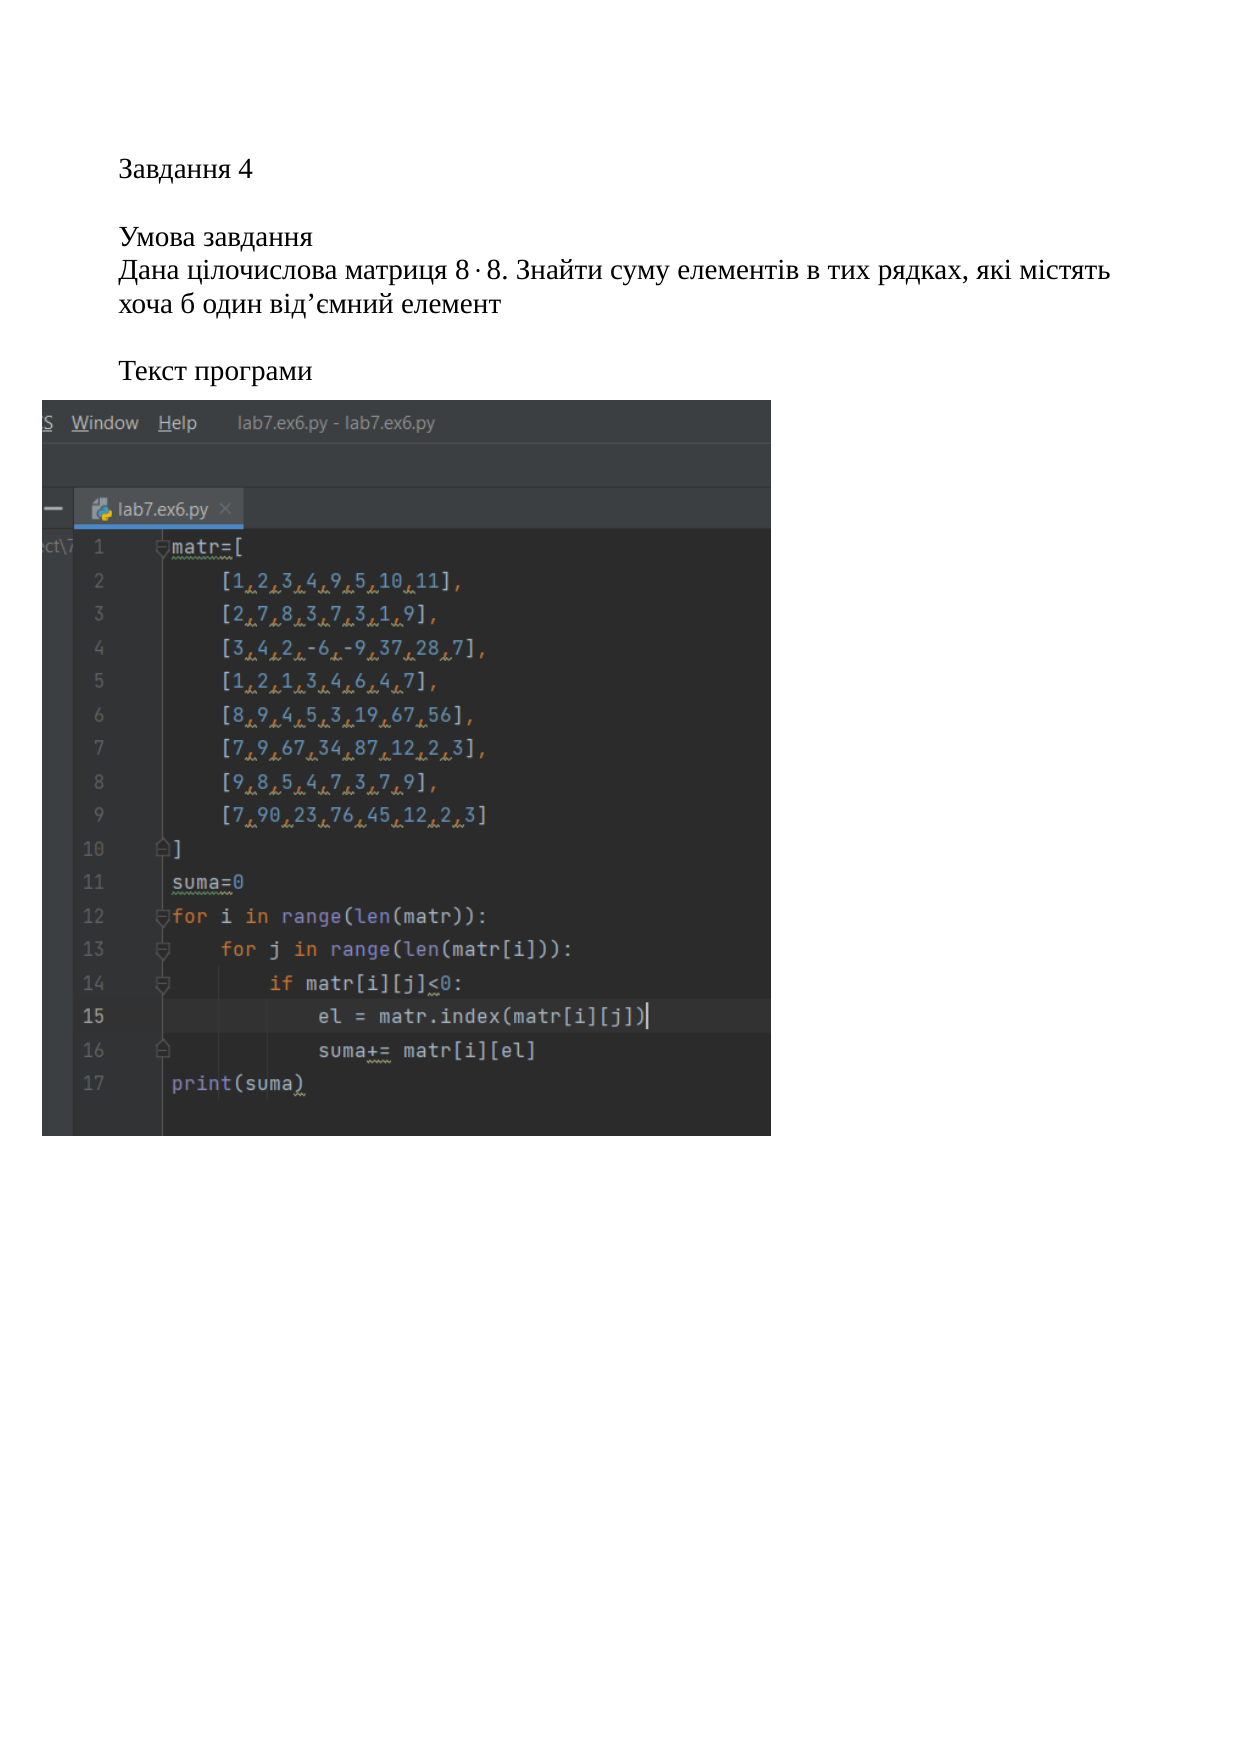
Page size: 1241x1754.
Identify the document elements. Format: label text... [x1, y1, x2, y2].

text Текст програми [118, 353, 1122, 387]
text Умова завдання [118, 219, 1122, 252]
text Завдання 4 [118, 152, 1122, 185]
text Дана цілочислова матриця 8×8. Знайти суму елементів в тих рядках, які містять хоча б один від’ємний елемент [118, 252, 1122, 319]
picture [42, 400, 771, 1136]
